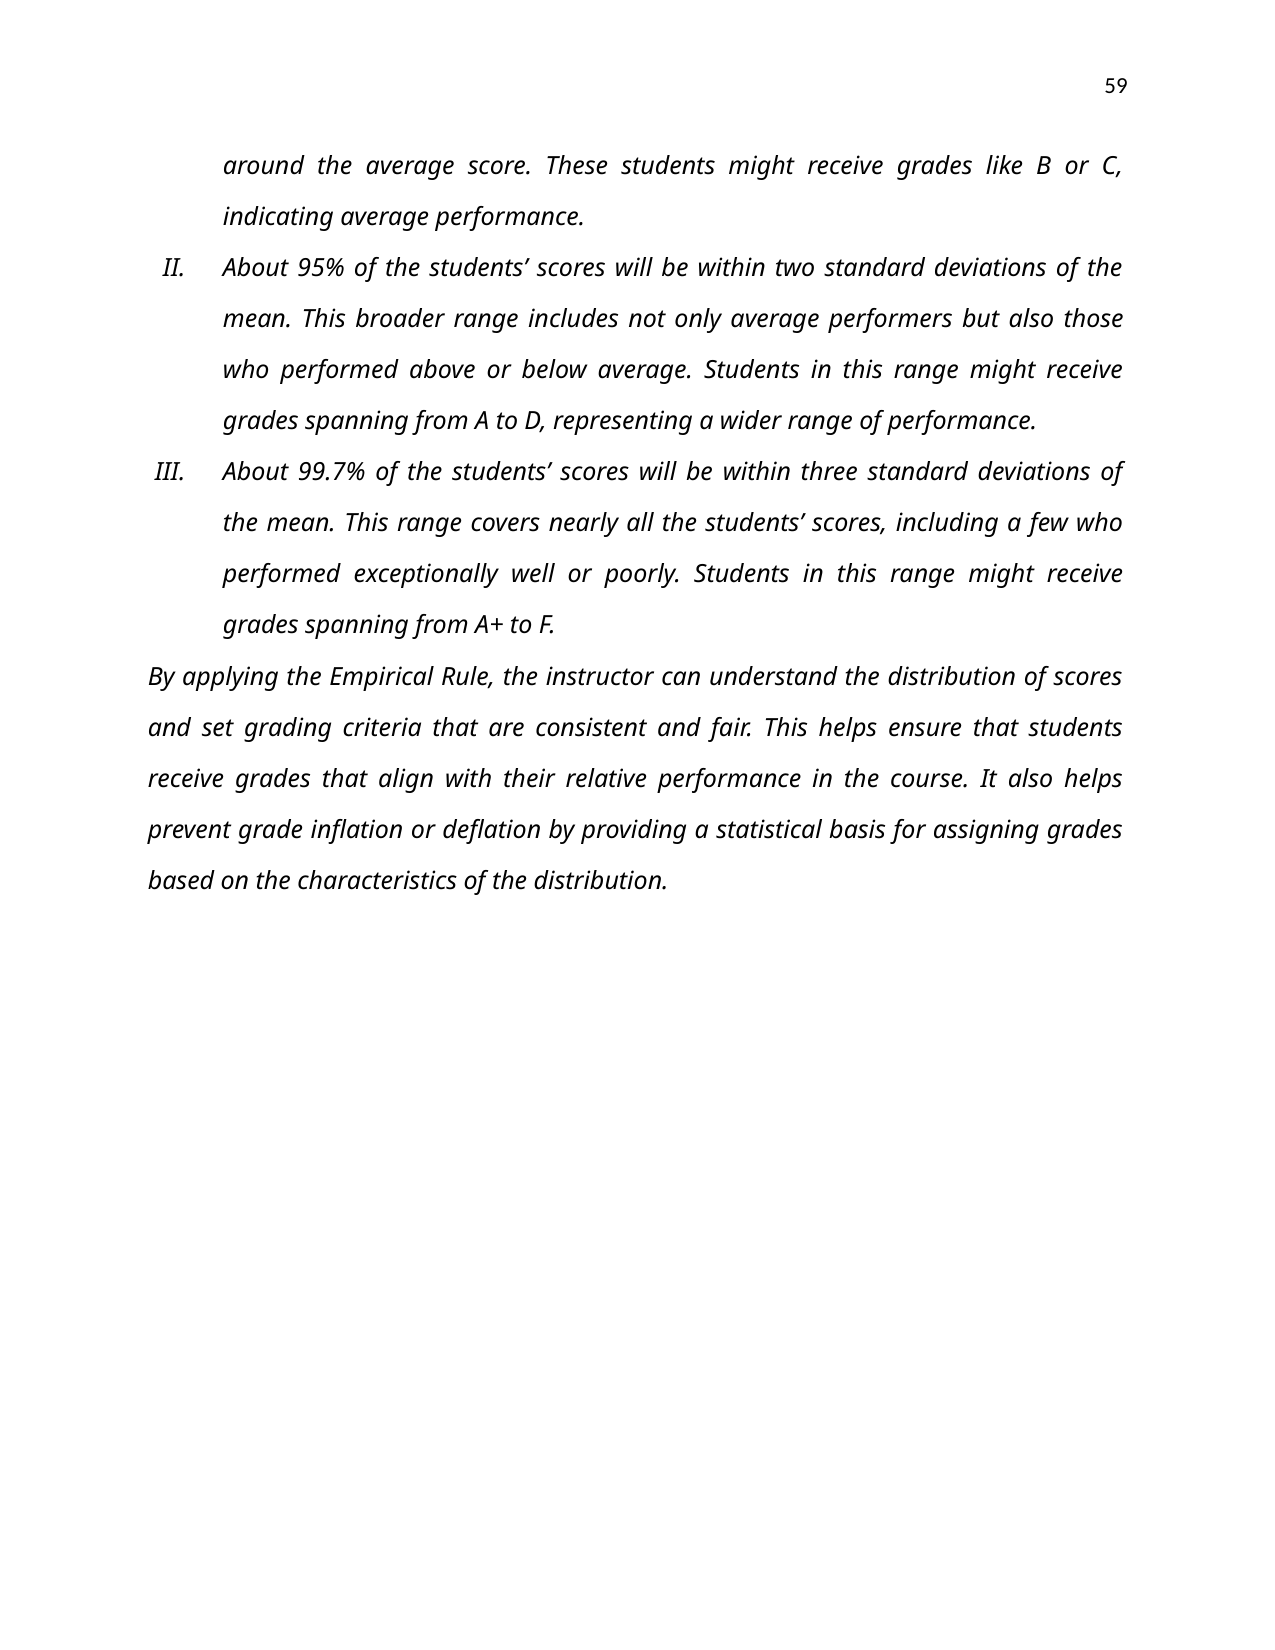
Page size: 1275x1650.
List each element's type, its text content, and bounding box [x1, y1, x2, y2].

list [185, 148, 1127, 233]
list About 95% of the students’ scores will be within two standard deviations of the mean. This broader range includes not only average performers but also those who performed above or below average. Students in this range might receive grades spanning from A to D, representing a wider range of performance. [185, 250, 1127, 437]
list About 99.7% of the students’ scores will be within three standard deviations of the mean. This range covers nearly all the students’ scores, including a few who performed exceptionally well or poorly. Students in this range might receive grades spanning from A+ to F. [185, 454, 1127, 641]
text By applying the Empirical Rule, the instructor can understand the distribution of scores and set grading criteria that are consistent and fair. This helps ensure that students receive grades that align with their relative performance in the course. It also helps prevent grade inflation or deflation by providing a statistical basis for assigning grades based on the characteristics of the distribution. [148, 658, 1127, 896]
